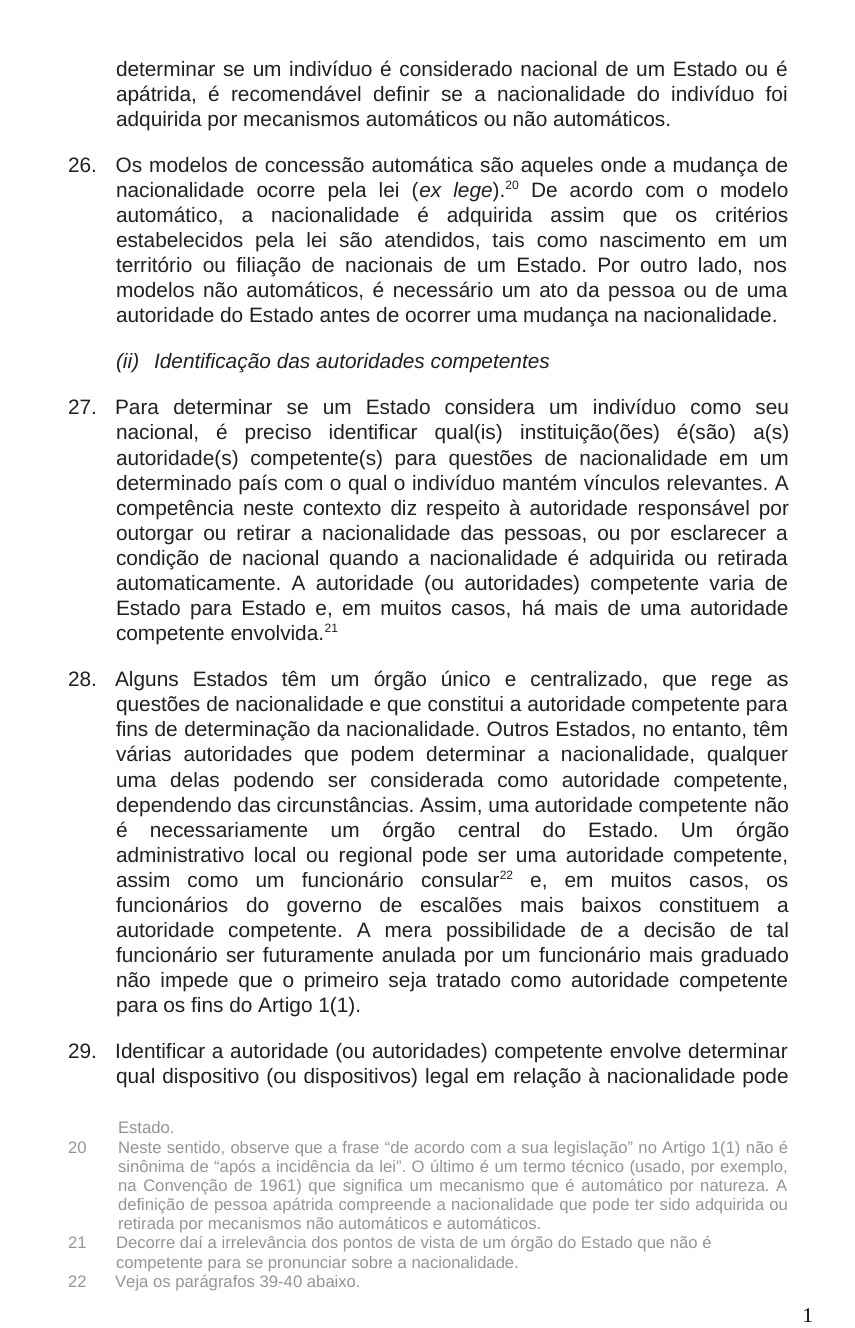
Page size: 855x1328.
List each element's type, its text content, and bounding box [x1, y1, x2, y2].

list Identificação das autoridades competentes [68, 349, 789, 373]
list Alguns Estados têm um órgão único e centralizado, que rege as questões de nacionalidade e que constitui a autoridade competente para fins de determinação da nacionalidade. Outros Estados, no entanto, têm várias autoridades que podem determinar a nacionalidade, qualquer uma delas podendo ser considerada como autoridade competente, dependendo das circunstâncias. Assim, uma autoridade competente não é necessariamente um órgão central do Estado. Um órgão administrativo local ou regional pode ser uma autoridade competente, assim como um funcionário consular e, em muitos casos, os funcionários do governo de escalões mais baixos constituem a autoridade competente. A mera possibilidade de a decisão de tal funcionário ser futuramente anulada por um funcionário mais graduado não impede que o primeiro seja tratado como autoridade competente para os fins do Artigo 1(1). [68, 667, 789, 1017]
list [68, 1039, 789, 1088]
list Para determinar se um Estado considera um indivíduo como seu nacional, é preciso identificar qual(is) instituição(ões) é(são) a(s) autoridade(s) competente(s) para questões de nacionalidade em um determinado país com o qual o indivíduo mantém vínculos relevantes. A competência neste contexto diz respeito à autoridade responsável por outorgar ou retirar a nacionalidade das pessoas, ou por esclarecer a condição de nacional quando a nacionalidade é adquirida ou retirada automaticamente. A autoridade (ou autoridades) competente varia de Estado para Estado e, em muitos casos, há mais de uma autoridade competente envolvida. [68, 395, 789, 645]
list Os modelos de concessão automática são aqueles onde a mudança de nacionalidade ocorre pela lei (ex lege). De acordo com o modelo automático, a nacionalidade é adquirida assim que os critérios estabelecidos pela lei são atendidos, tais como nascimento em um território ou filiação de nacionais de um Estado. Por outro lado, nos modelos não automáticos, é necessário um ato da pessoa ou de uma autoridade do Estado antes de ocorrer uma mudança na nacionalidade. [68, 153, 789, 327]
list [68, 56, 789, 131]
